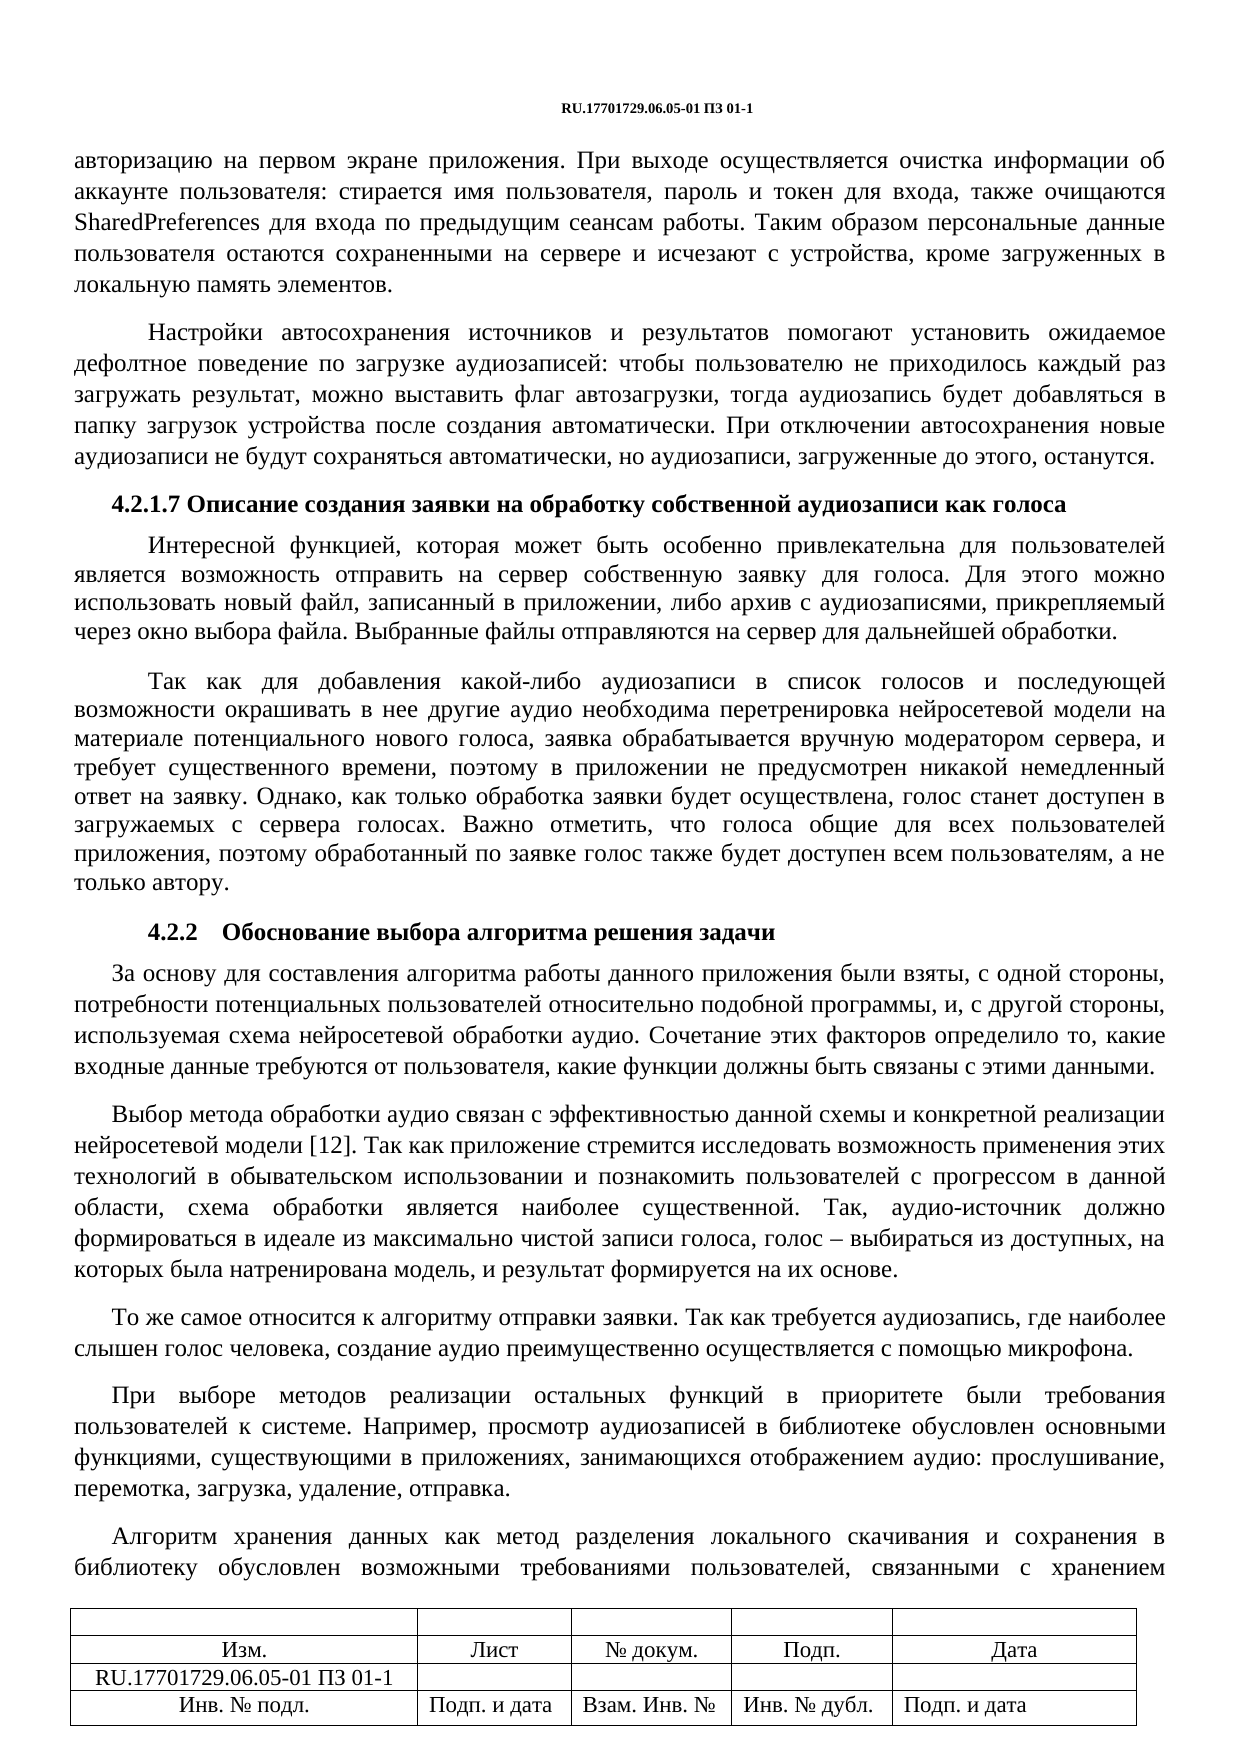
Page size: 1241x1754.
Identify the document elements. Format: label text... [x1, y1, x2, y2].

text Настройки автосохранения источников и результатов помогают установить ожидаемое дефолтное поведение по загрузке аудиозаписей: чтобы пользователю не приходилось каждый раз загружать результат, можно выставить флаг автозагрузки, тогда аудиозапись будет добавляться в папку загрузок устройства после создания автоматически. При отключении автосохранения новые аудиозаписи не будут сохраняться автоматически, но аудиозаписи, загруженные до этого, останутся. [74, 317, 1167, 470]
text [74, 1521, 1167, 1581]
text За основу для составления алгоритма работы данного приложения были взяты, с одной стороны, потребности потенциальных пользователей относительно подобной программы, и, с другой стороны, используемая схема нейросетевой обработки аудио. Сочетание этих факторов определило то, какие входные данные требуются от пользователя, какие функции должны быть связаны с этими данными. [74, 958, 1167, 1080]
text Выбор метода обработки аудио связан с эффективностью данной схемы и конкретной реализации нейросетевой модели [12]. Так как приложение стремится исследовать возможность применения этих технологий в обывательском использовании и познакомить пользователей с прогрессом в данной области, схема обработки является наиболее существенной. Так, аудио-источник должно формироваться в идеале из максимально чистой записи голоса, голос – выбираться из доступных, на которых была натренирована модель, и результат формируется на их основе. [74, 1099, 1167, 1283]
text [74, 145, 1167, 298]
text Так как для добавления какой-либо аудиозаписи в список голосов и последующей возможности окрашивать в нее другие аудио необходима перетренировка нейросетевой модели на материале потенциального нового голоса, заявка обрабатывается вручную модератором сервера, и требует существенного времени, поэтому в приложении не предусмотрен никакой немедленный ответ на заявку. Однако, как только обработка заявки будет осуществлена, голос станет доступен в загружаемых с сервера голосах. Важно отметить, что голоса общие для всех пользователей приложения, поэтому обработанный по заявке голос также будет доступен всем пользователям, а не только автору. [74, 666, 1167, 896]
text При выборе методов реализации остальных функций в приоритете были требования пользователей к системе. Например, просмотр аудиозаписей в библиотеке обусловлен основными функциями, существующими в приложениях, занимающихся отображением аудио: прослушивание, перемотка, загрузка, удаление, отправка. [74, 1380, 1167, 1502]
text То же самое относится к алгоритму отправки заявки. Так как требуется аудиозапись, где наиболее слышен голос человека, создание аудио преимущественно осуществляется с помощью микрофона. [74, 1302, 1167, 1361]
list Описание создания заявки на обработку собственной аудиозаписи как голоса [111, 489, 1167, 517]
list Обоснование выбора алгоритма решения задачи [74, 917, 1167, 945]
text Интересной функцией, которая может быть особенно привлекательна для пользователей является возможность отправить на сервер собственную заявку для голоса. Для этого можно использовать новый файл, записанный в приложении, либо архив с аудиозаписями, прикрепляемый через окно выбора файла. Выбранные файлы отправляются на сервер для дальнейшей обработки. [74, 530, 1167, 645]
